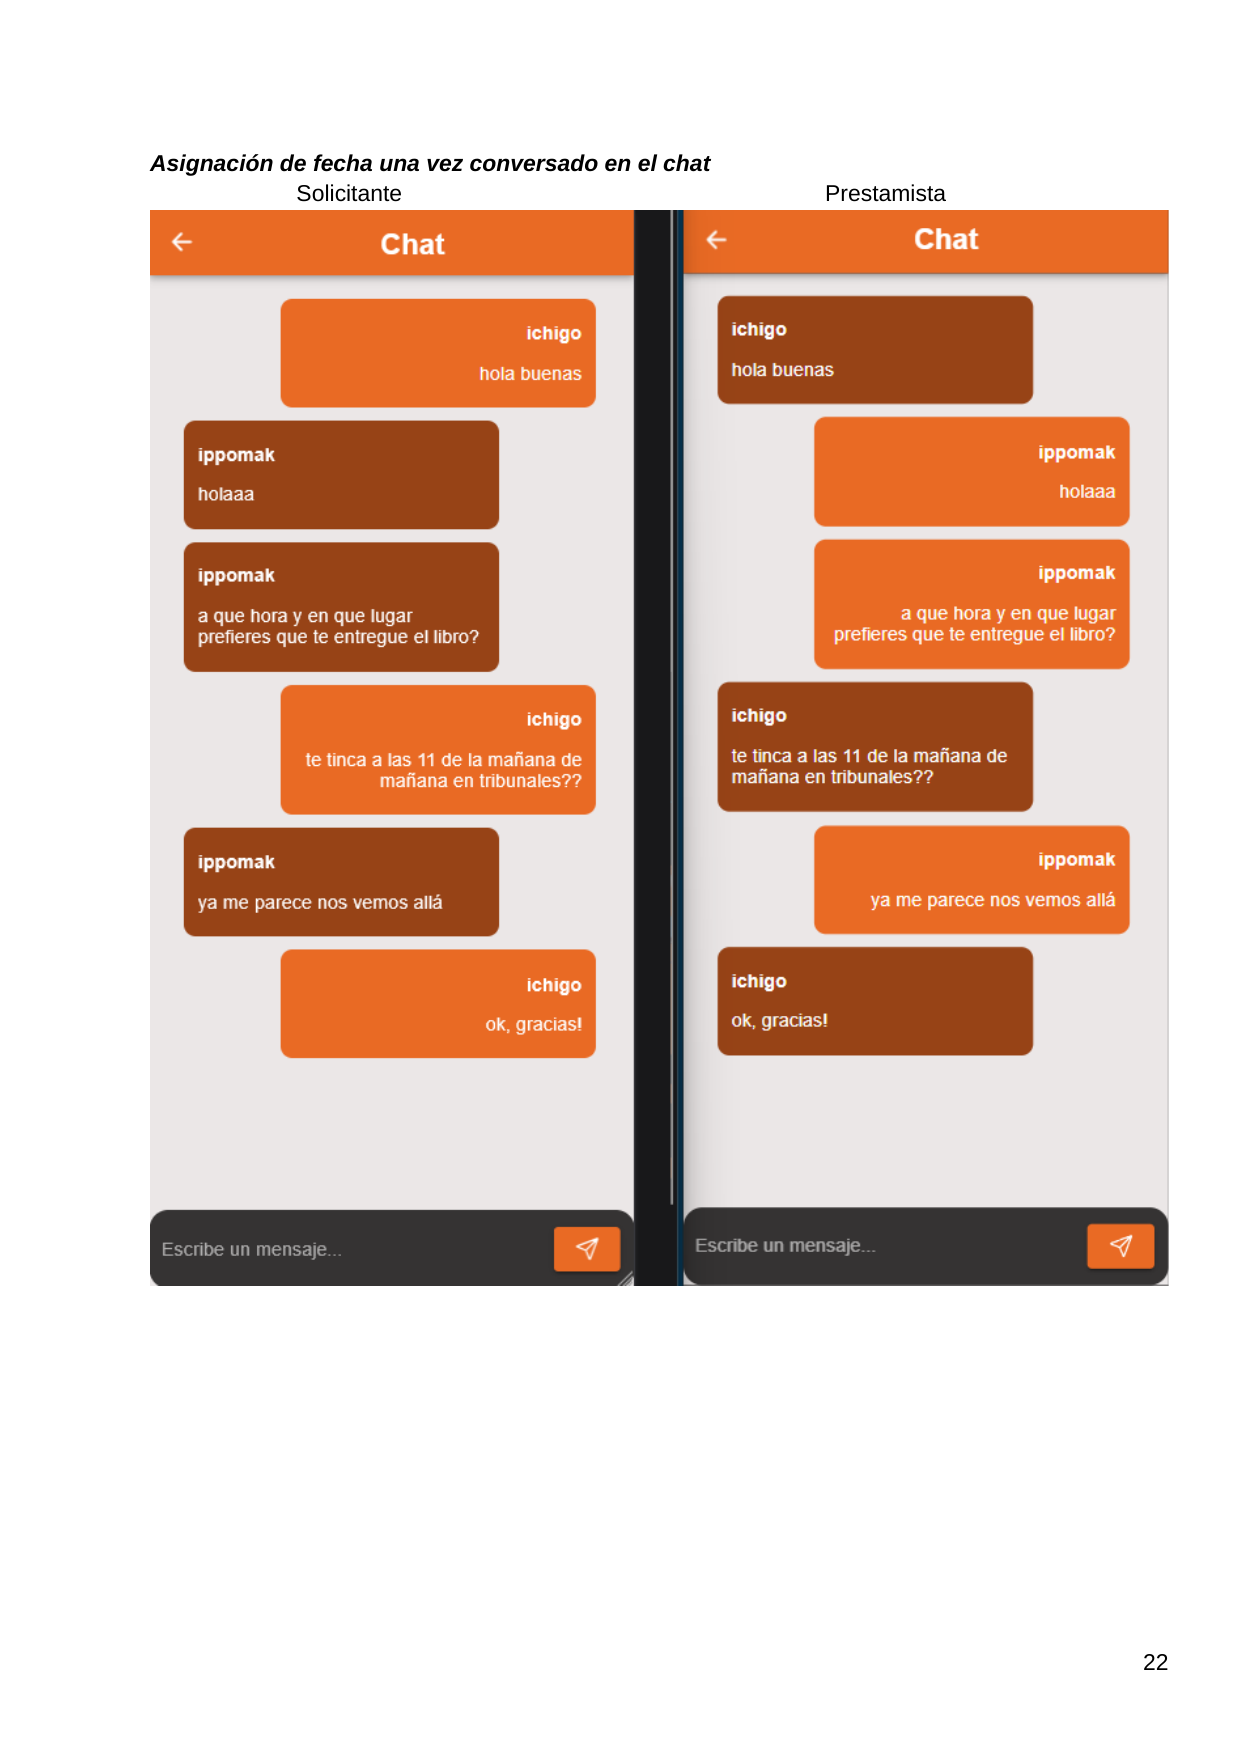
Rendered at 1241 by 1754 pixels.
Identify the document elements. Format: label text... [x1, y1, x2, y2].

picture [150, 210, 1169, 1286]
text Solicitante Prestamista [150, 180, 1168, 207]
text Asignación de fecha una vez conversado en el chat [150, 150, 1168, 176]
